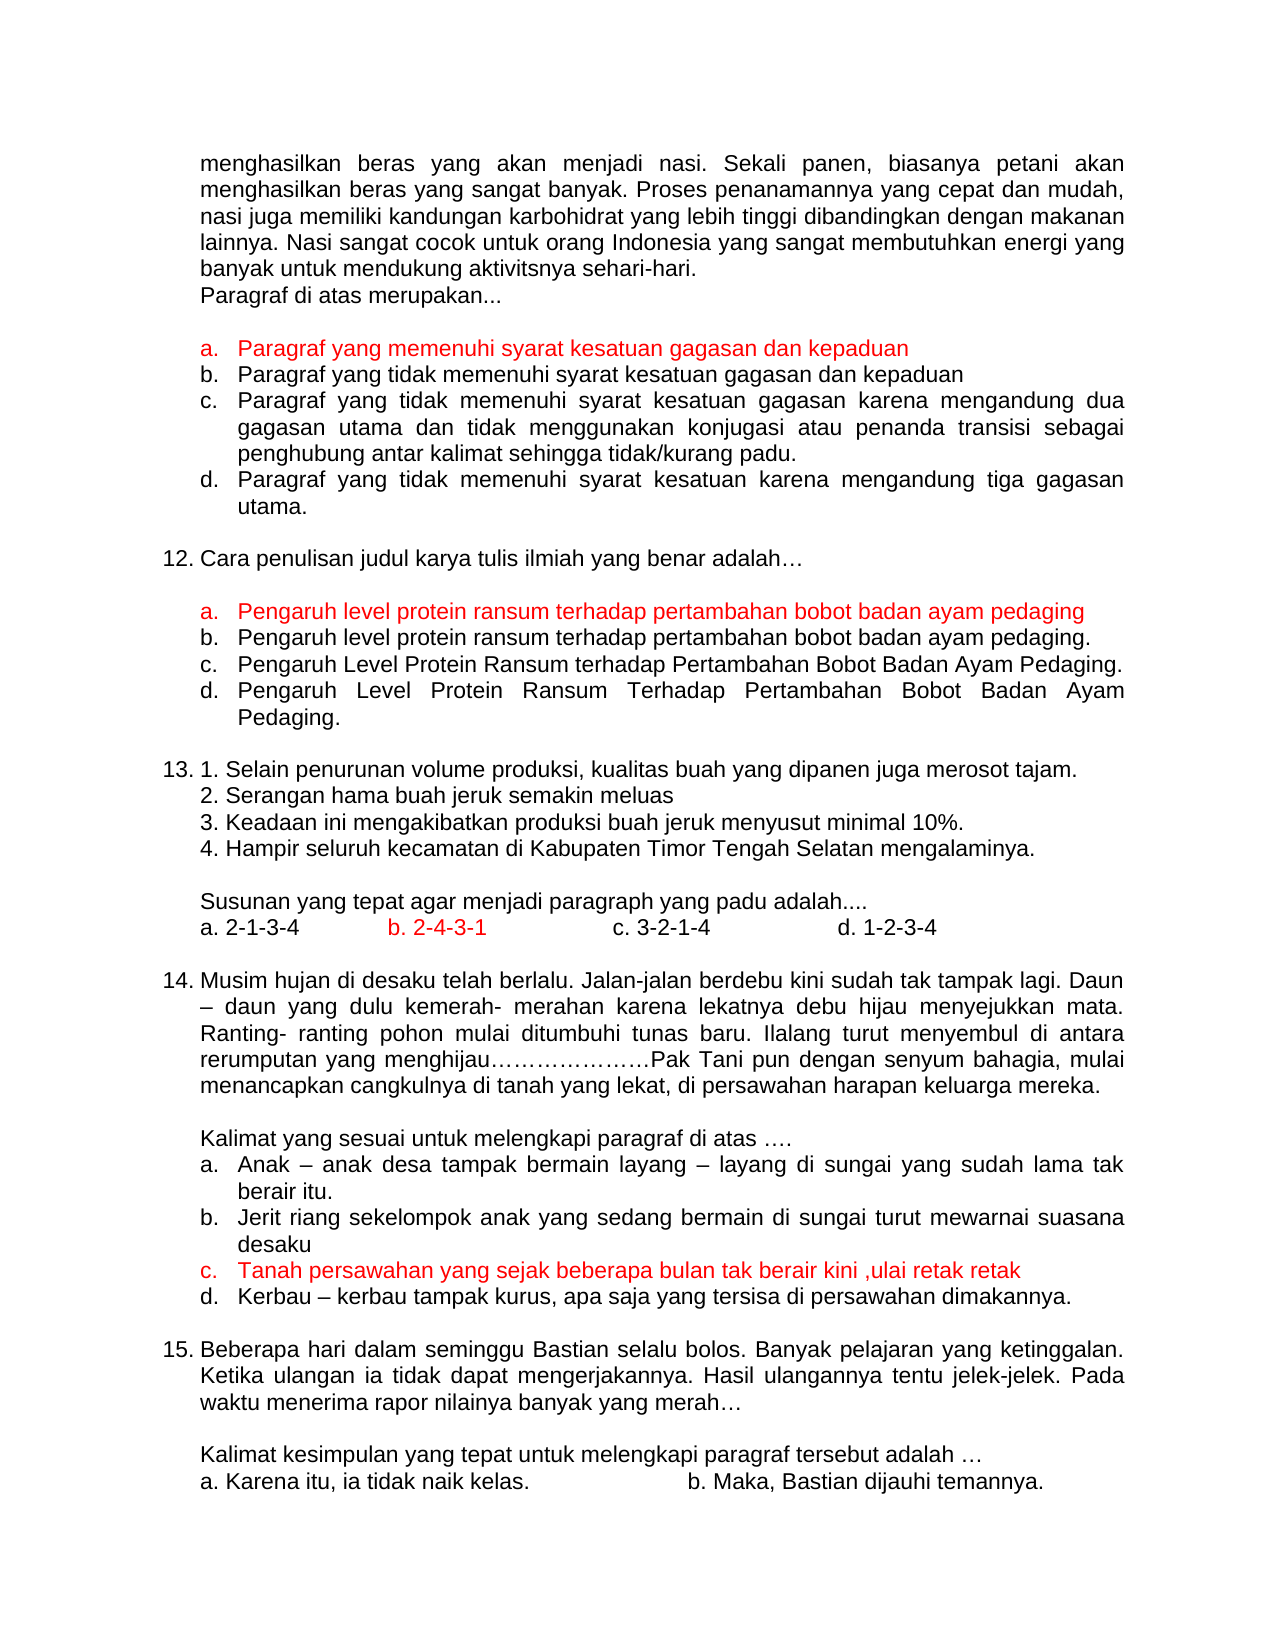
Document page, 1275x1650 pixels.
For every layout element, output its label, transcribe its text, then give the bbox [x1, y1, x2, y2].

list Anak – anak desa tampak bermain layang – layang di sungai yang sudah lama tak berair itu. [200, 1151, 1125, 1204]
text Kalimat kesimpulan yang tepat untuk melengkapi paragraf tersebut adalah … [200, 1441, 1125, 1468]
list Pengaruh level protein ransum terhadap pertambahan bobot badan ayam pedaging. [200, 624, 1125, 651]
list Paragraf yang memenuhi syarat kesatuan gagasan dan kepaduan [200, 334, 1125, 361]
list 1. Selain penurunan volume produksi, kualitas buah yang dipanen juga merosot tajam. [162, 756, 1125, 782]
text 4. Hampir seluruh kecamatan di Kabupaten Timor Tengah Selatan mengalaminya. [162, 835, 1125, 862]
text 2. Serangan hama buah jeruk semakin meluas [162, 782, 1125, 809]
text Paragraf di atas merupakan... [200, 282, 1125, 308]
text 3. Keadaan ini mengakibatkan produksi buah jeruk menyusut minimal 10%. [162, 809, 1125, 835]
list Paragraf yang tidak memenuhi syarat kesatuan gagasan dan kepaduan [200, 361, 1125, 387]
list Musim hujan di desaku telah berlalu. Jalan-jalan berdebu kini sudah tak tampak lagi. Daun – daun yang dulu kemerah- merahan karena lekatnya debu hijau menyejukkan mata. Ranting- ranting pohon mulai ditumbuhi tunas baru. Ilalang turut menyembul di antara rerumputan yang menghijau…………………Pak Tani pun dengan senyum bahagia, mulai menancapkan cangkulnya di tanah yang lekat, di persawahan harapan keluarga mereka. [162, 967, 1125, 1099]
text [200, 150, 1125, 282]
list Kerbau – kerbau tampak kurus, apa saja yang tersisa di persawahan dimakannya. [200, 1283, 1125, 1309]
list Pengaruh Level Protein Ransum terhadap Pertambahan Bobot Badan Ayam Pedaging. [200, 651, 1125, 677]
list Beberapa hari dalam seminggu Bastian selalu bolos. Banyak pelajaran yang ketinggalan. Ketika ulangan ia tidak dapat mengerjakannya. Hasil ulangannya tentu jelek-jelek. Pada waktu menerima rapor nilainya banyak yang merah… [162, 1336, 1125, 1415]
text a. Karena itu, ia tidak naik kelas. b. Maka, Bastian dijauhi temannya. [200, 1468, 1125, 1494]
list Tanah persawahan yang sejak beberapa bulan tak berair kini ,ulai retak retak [200, 1257, 1125, 1283]
text Susunan yang tepat agar menjadi paragraph yang padu adalah.... [162, 888, 1125, 914]
list Paragraf yang tidak memenuhi syarat kesatuan gagasan karena mengandung dua gagasan utama dan tidak menggunakan konjugasi atau penanda transisi sebagai penghubung antar kalimat sehingga tidak/kurang padu. [200, 387, 1125, 466]
text a. 2-1-3-4 b. 2-4-3-1 c. 3-2-1-4 d. 1-2-3-4 [162, 914, 1125, 941]
list Pengaruh level protein ransum terhadap pertambahan bobot badan ayam pedaging [200, 598, 1125, 624]
text Kalimat yang sesuai untuk melengkapi paragraf di atas …. [162, 1125, 1125, 1151]
list Jerit riang sekelompok anak yang sedang bermain di sungai turut mewarnai suasana desaku [200, 1204, 1125, 1257]
list Cara penulisan judul karya tulis ilmiah yang benar adalah… [162, 545, 1125, 572]
list Pengaruh Level Protein Ransum Terhadap Pertambahan Bobot Badan Ayam Pedaging. [200, 677, 1125, 730]
list Paragraf yang tidak memenuhi syarat kesatuan karena mengandung tiga gagasan utama. [200, 466, 1125, 519]
